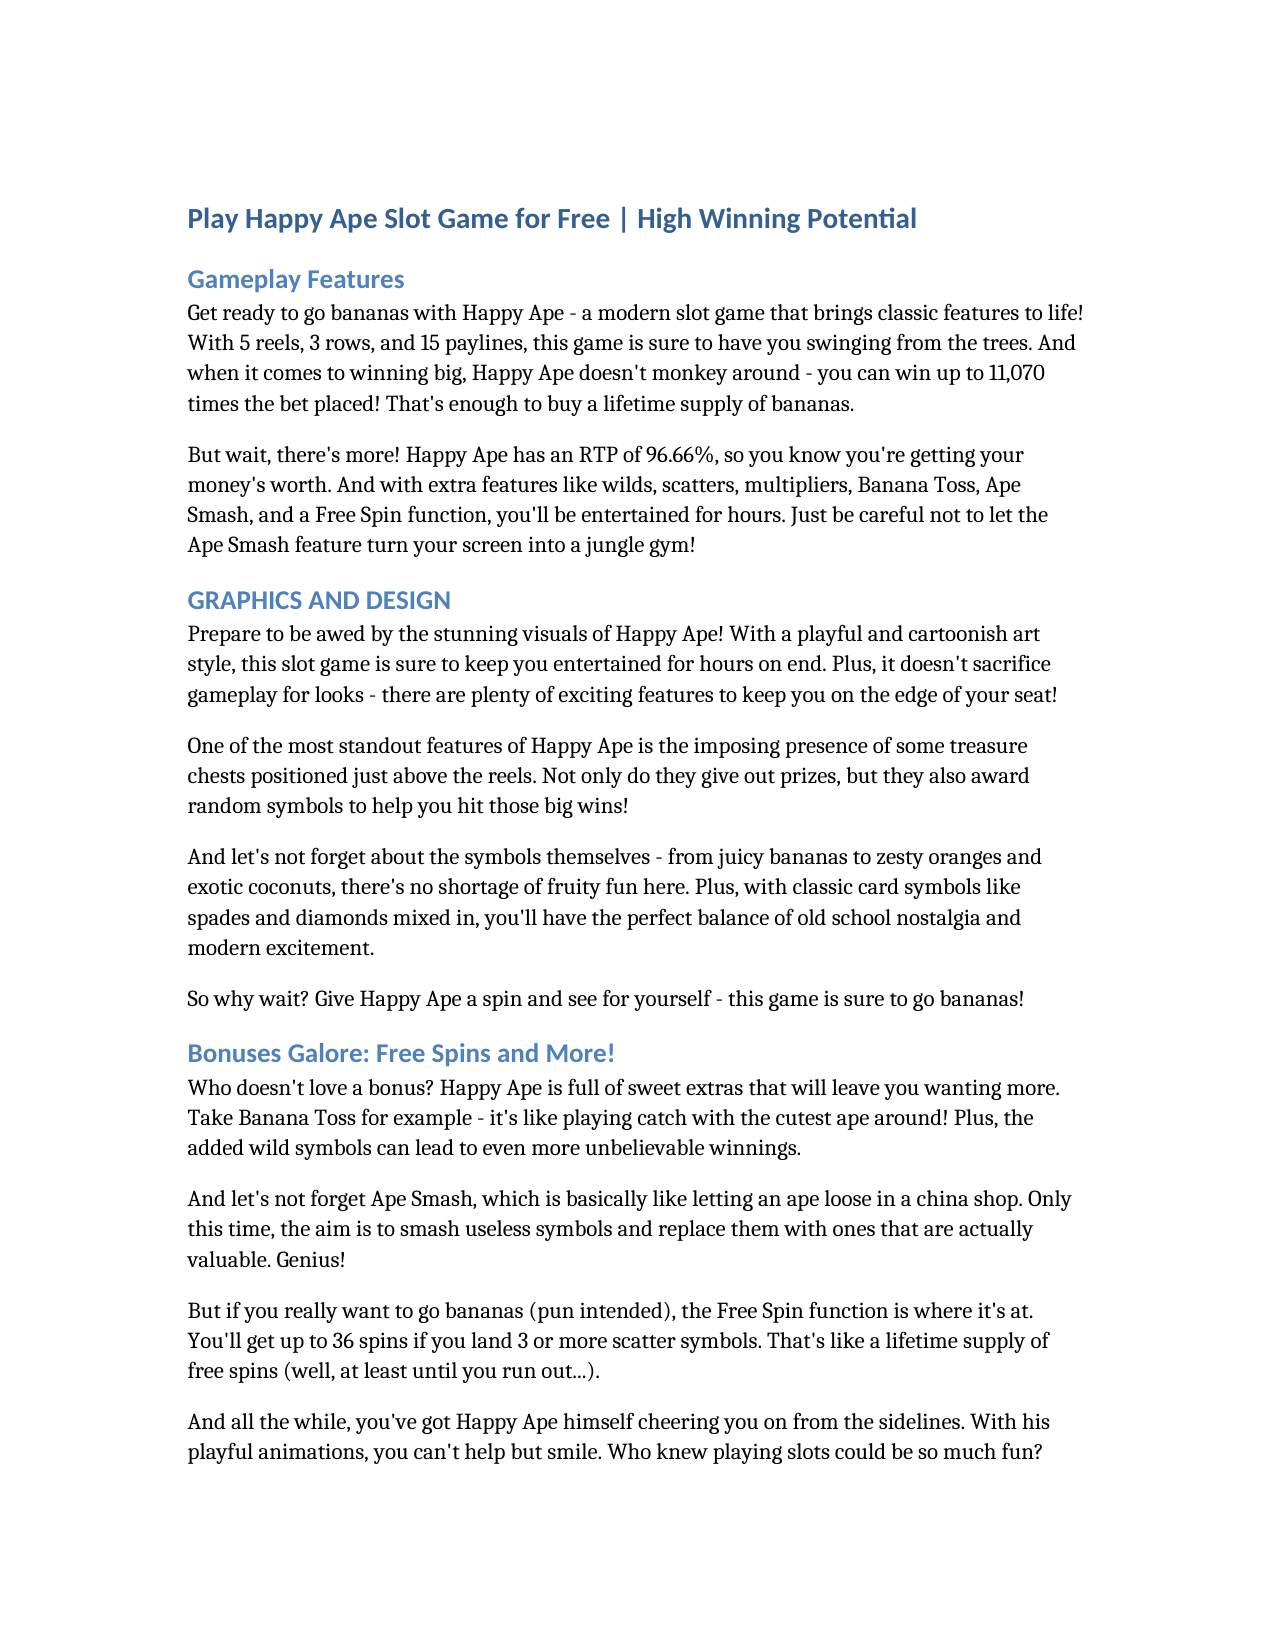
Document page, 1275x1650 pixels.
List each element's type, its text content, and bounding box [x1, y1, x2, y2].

text And let's not forget Ape Smash, which is basically like letting an ape loose in a china shop. Only this time, the aim is to smash useless symbols and replace them with ones that are actually valuable. Genius! [187, 1186, 1087, 1273]
text Get ready to go bananas with Happy Ape - a modern slot game that brings classic features to life! With 5 reels, 3 rows, and 15 paylines, this game is sure to have you swinging from the trees. And when it comes to winning big, Happy Ape doesn't monkey around - you can win up to 11,070 times the bet placed! That's enough to buy a lifetime supply of bananas. [187, 300, 1087, 417]
text Who doesn't love a bonus? Happy Ape is full of sweet extras that will leave you wanting more. Take Banana Toss for example - it's like playing catch with the cutest ape around! Plus, the added wild symbols can lead to even more unbelievable winnings. [187, 1074, 1087, 1161]
subtitle Bonuses Galore: Free Spins and More! [187, 1037, 1087, 1069]
subtitle GRAPHICS AND DESIGN [187, 583, 1087, 616]
text So why wait? Give Happy Ape a spin and see for yourself - this game is sure to go bananas! [187, 986, 1087, 1012]
subtitle Gameplay Features [187, 262, 1087, 295]
text And all the while, you've got Happy Ape himself cheering you on from the sidelines. With his playful animations, you can't help but smile. Who knew playing slots could be so much fun? [187, 1409, 1087, 1465]
text But wait, there's more! Happy Ape has an RTP of 96.66%, so you know you're getting your money's worth. And with extra features like wilds, scatters, multipliers, Banana Toss, Ape Smash, and a Free Spin function, you'll be entertained for hours. Just be careful not to let the Ape Smash feature turn your screen into a jungle gym! [187, 441, 1087, 558]
subtitle Play Happy Ape Slot Game for Free | High Winning Potential [187, 200, 1087, 236]
text Prepare to be awed by the stunning visuals of Happy Ape! With a playful and cartoonish art style, this slot game is sure to keep you entertained for hours on end. Plus, it doesn't sacrifice gameplay for looks - there are plenty of exciting features to keep you on the edge of your seat! [187, 621, 1087, 708]
text But if you really want to go bananas (pun intended), the Free Spin function is where it's at. You'll get up to 36 spins if you land 3 or more scatter symbols. That's like a lifetime supply of free spins (well, at least until you run out...). [187, 1297, 1087, 1384]
text And let's not forget about the symbols themselves - from juicy bananas to zesty oranges and exotic coconuts, there's no shortage of fruity fun here. Plus, with classic card symbols like spades and diamonds mixed in, you'll have the perfect balance of old school nostalgia and modern excitement. [187, 844, 1087, 961]
text One of the most standout features of Happy Ape is the imposing presence of some treasure chests positioned just above the reels. Not only do they give out prizes, but they also award random symbols to help you hit those big wins! [187, 732, 1087, 819]
